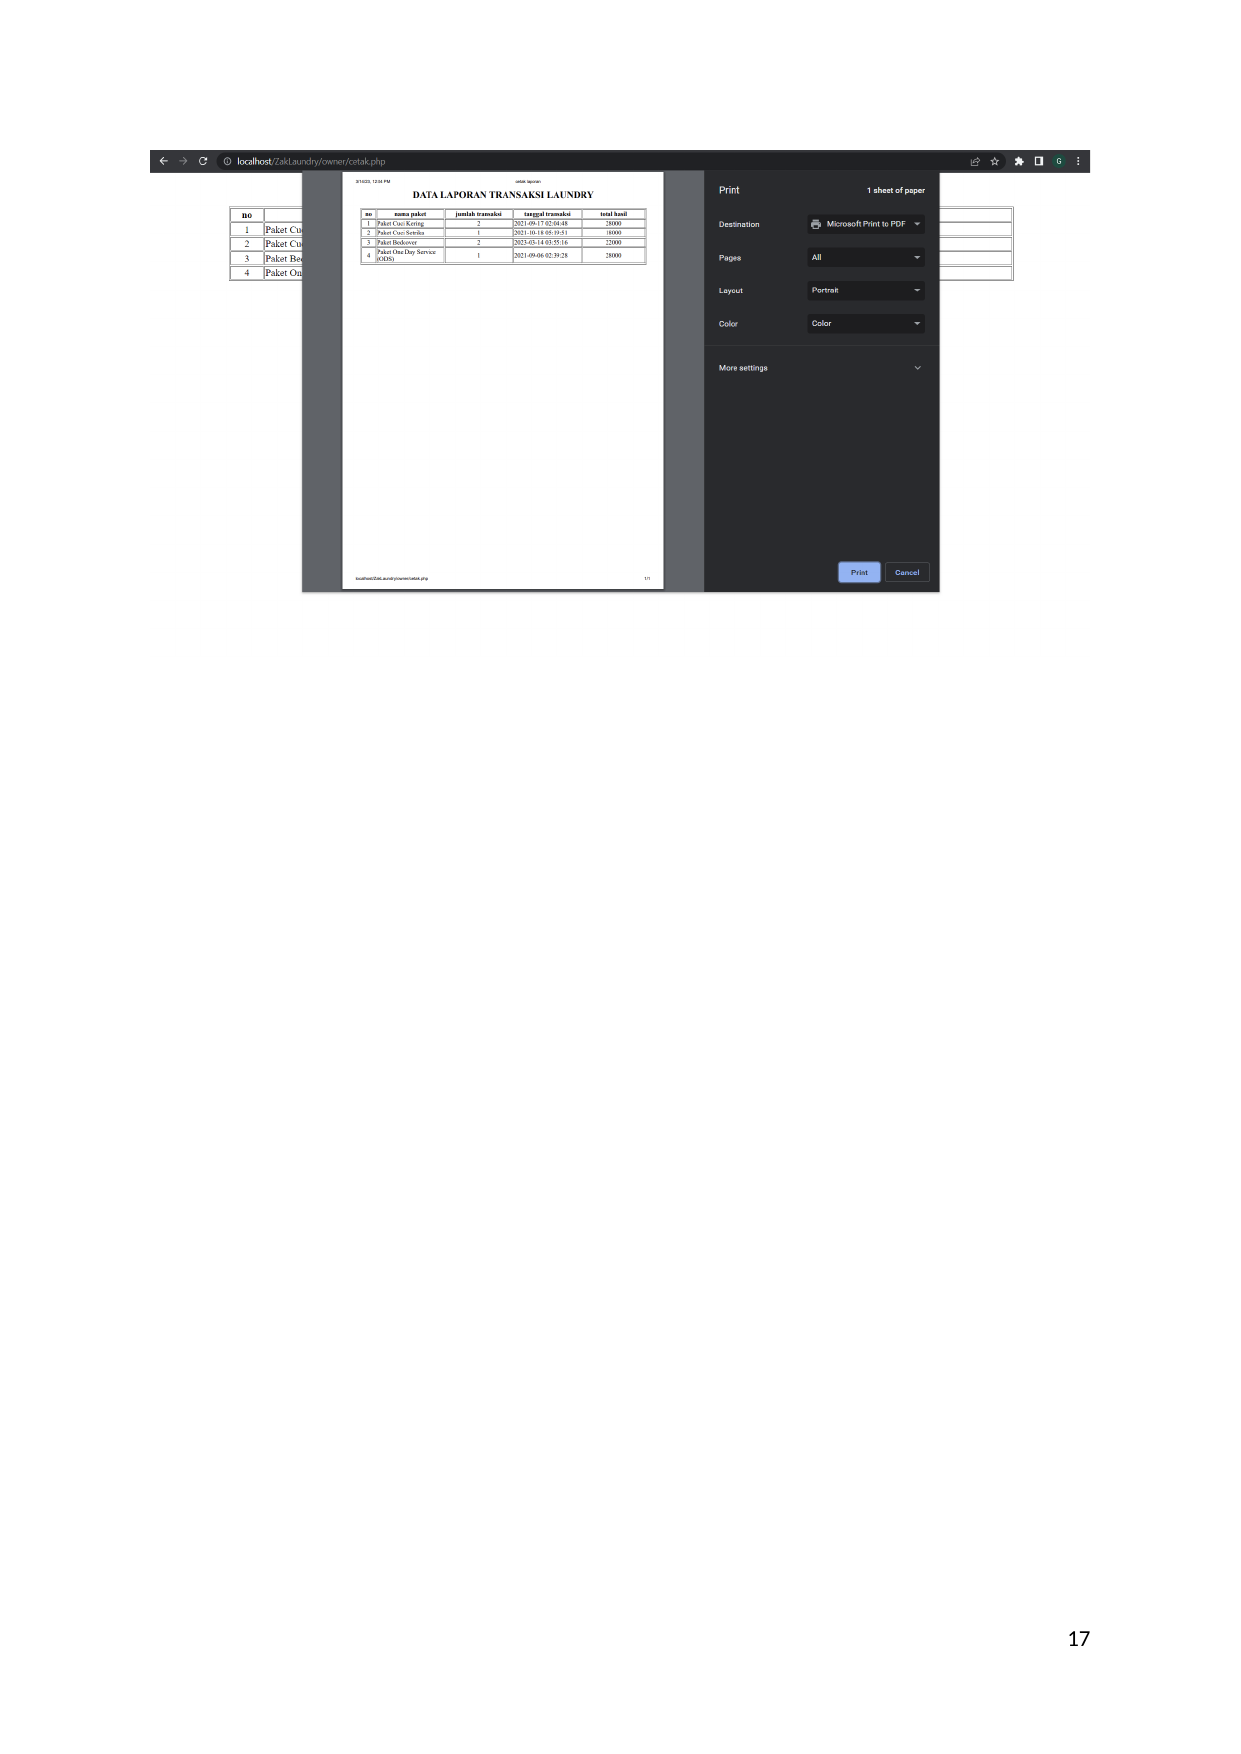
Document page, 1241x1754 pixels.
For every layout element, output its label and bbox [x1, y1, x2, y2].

picture [150, 150, 1091, 657]
